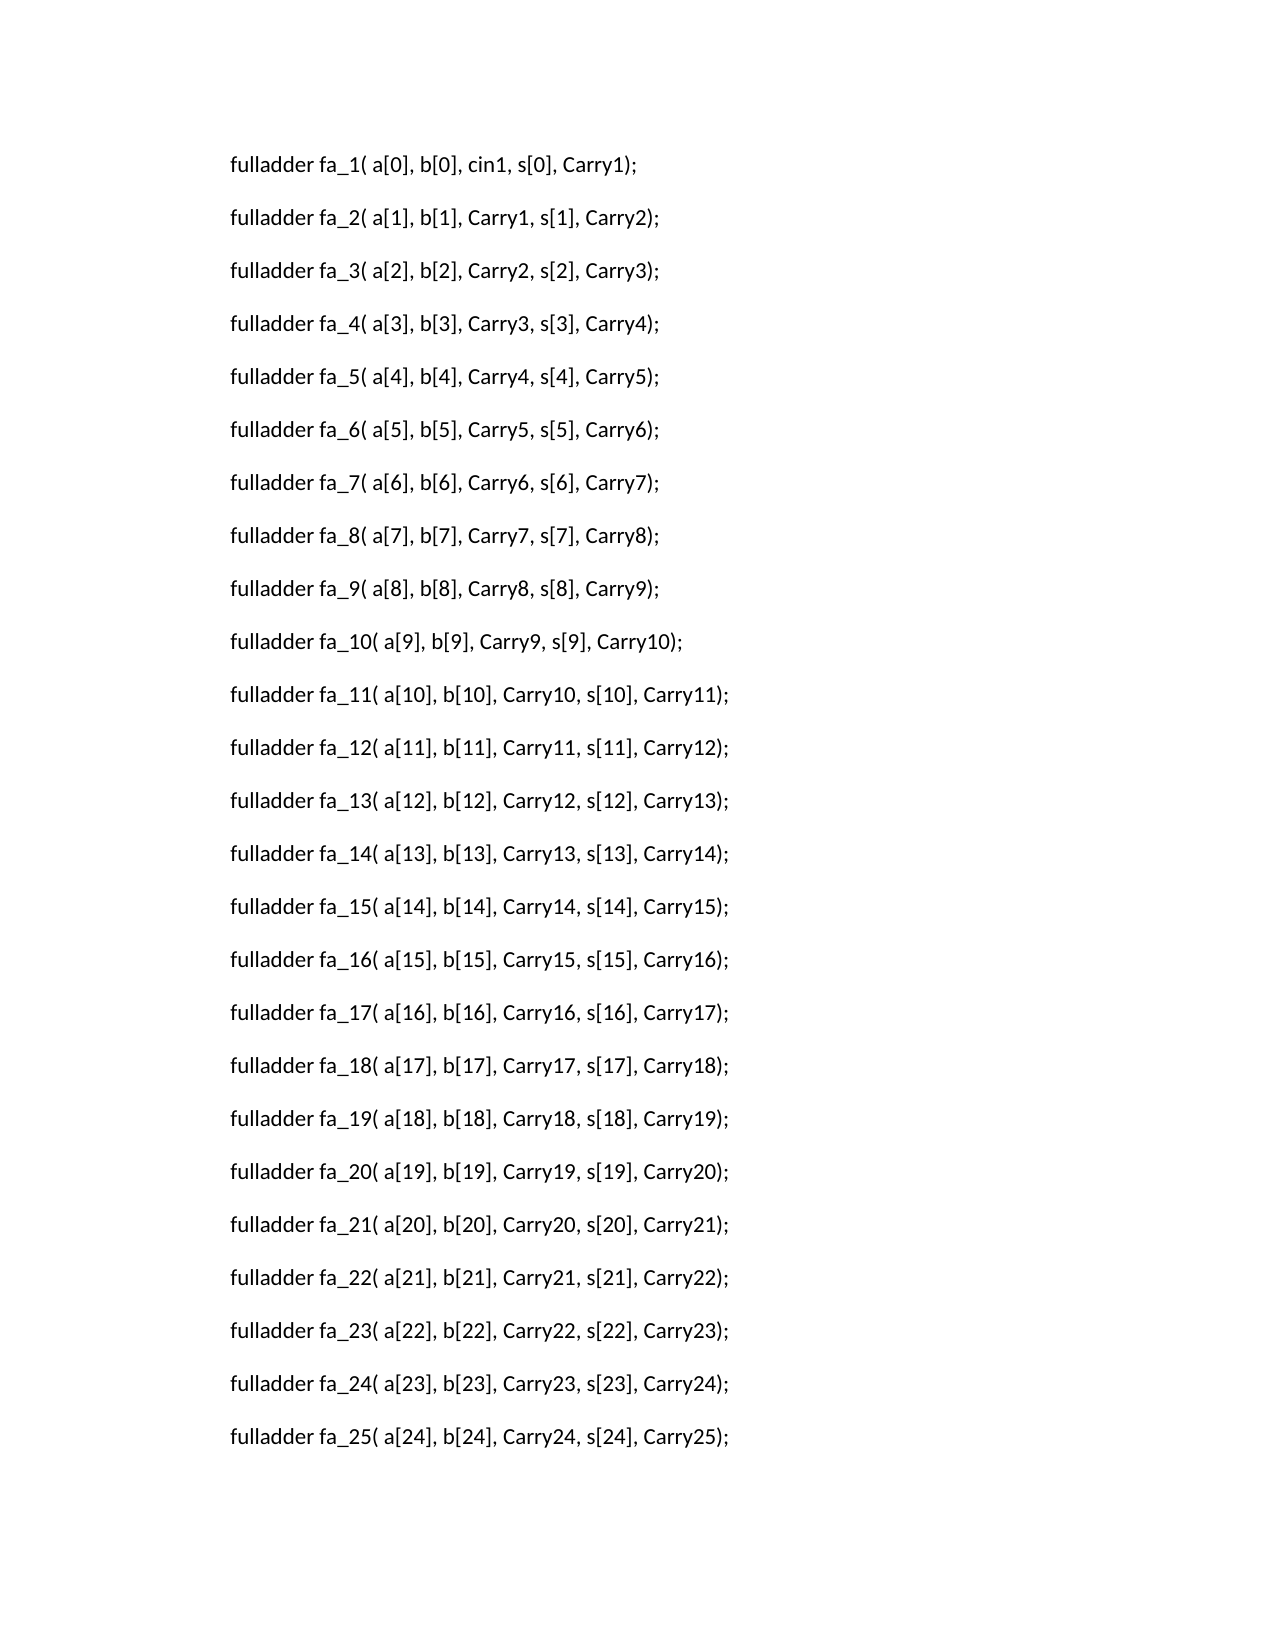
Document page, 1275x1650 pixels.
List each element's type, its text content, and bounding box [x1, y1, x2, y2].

text fulladder fa_12( a[11], b[11], Carry11, s[11], Carry12); [150, 733, 1125, 761]
text fulladder fa_5( a[4], b[4], Carry4, s[4], Carry5); [150, 362, 1125, 390]
text fulladder fa_8( a[7], b[7], Carry7, s[7], Carry8); [150, 521, 1125, 549]
text fulladder fa_9( a[8], b[8], Carry8, s[8], Carry9); [150, 574, 1125, 602]
text fulladder fa_7( a[6], b[6], Carry6, s[6], Carry7); [150, 468, 1125, 496]
text fulladder fa_13( a[12], b[12], Carry12, s[12], Carry13); [150, 786, 1125, 814]
text fulladder fa_11( a[10], b[10], Carry10, s[10], Carry11); [150, 680, 1125, 708]
text fulladder fa_17( a[16], b[16], Carry16, s[16], Carry17); [150, 998, 1125, 1026]
text fulladder fa_10( a[9], b[9], Carry9, s[9], Carry10); [150, 627, 1125, 655]
text fulladder fa_2( a[1], b[1], Carry1, s[1], Carry2); [150, 203, 1125, 231]
text fulladder fa_4( a[3], b[3], Carry3, s[3], Carry4); [150, 309, 1125, 337]
text fulladder fa_1( a[0], b[0], cin1, s[0], Carry1); [150, 150, 1125, 178]
text fulladder fa_14( a[13], b[13], Carry13, s[13], Carry14); [150, 839, 1125, 867]
text fulladder fa_20( a[19], b[19], Carry19, s[19], Carry20); [150, 1157, 1125, 1185]
text fulladder fa_18( a[17], b[17], Carry17, s[17], Carry18); [150, 1051, 1125, 1079]
text fulladder fa_23( a[22], b[22], Carry22, s[22], Carry23); [150, 1316, 1125, 1344]
text fulladder fa_19( a[18], b[18], Carry18, s[18], Carry19); [150, 1104, 1125, 1132]
text fulladder fa_22( a[21], b[21], Carry21, s[21], Carry22); [150, 1263, 1125, 1291]
text fulladder fa_15( a[14], b[14], Carry14, s[14], Carry15); [150, 892, 1125, 920]
text fulladder fa_24( a[23], b[23], Carry23, s[23], Carry24); [150, 1369, 1125, 1397]
text fulladder fa_6( a[5], b[5], Carry5, s[5], Carry6); [150, 415, 1125, 443]
text fulladder fa_3( a[2], b[2], Carry2, s[2], Carry3); [150, 256, 1125, 284]
text fulladder fa_16( a[15], b[15], Carry15, s[15], Carry16); [150, 945, 1125, 973]
text fulladder fa_25( a[24], b[24], Carry24, s[24], Carry25); [150, 1422, 1125, 1451]
text fulladder fa_21( a[20], b[20], Carry20, s[20], Carry21); [150, 1210, 1125, 1238]
